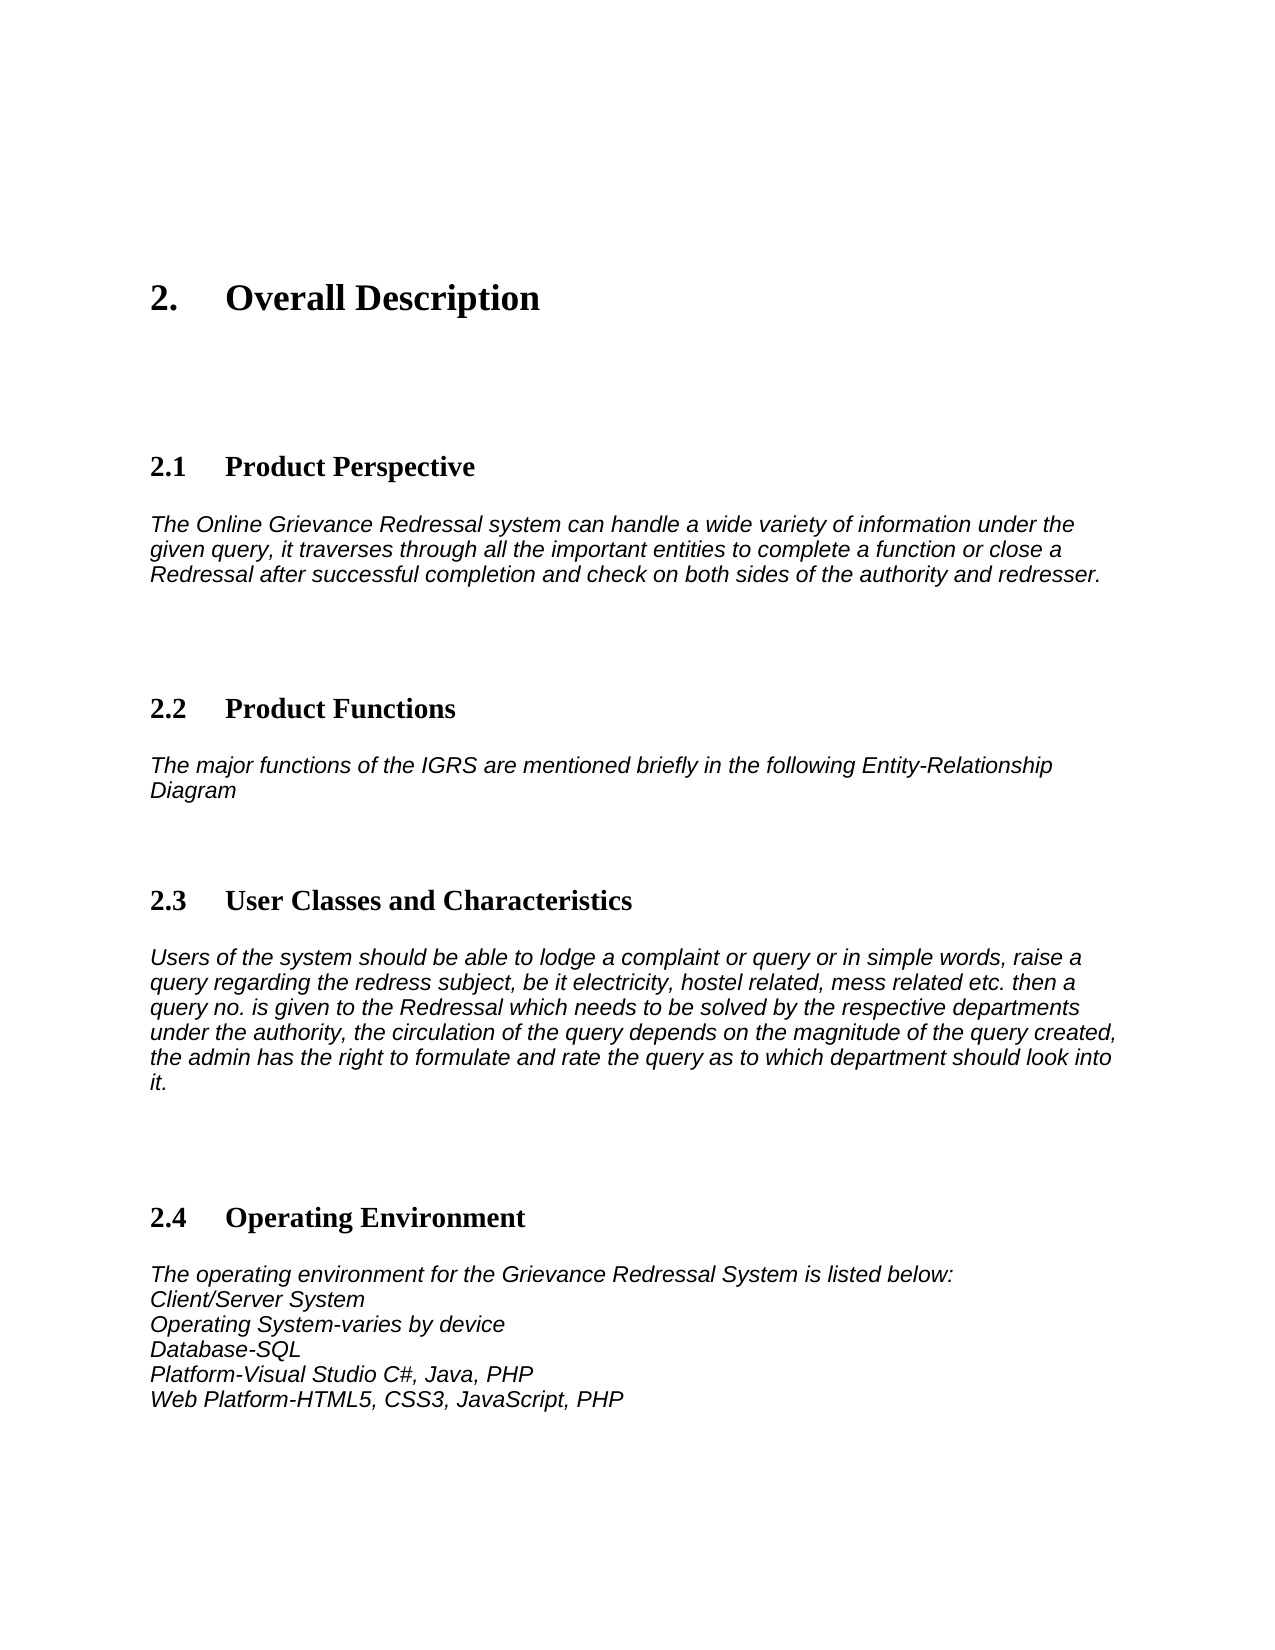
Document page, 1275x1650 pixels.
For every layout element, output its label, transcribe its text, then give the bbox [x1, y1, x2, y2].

text The Online Grievance Redressal system can handle a wide variety of information under the given query, it traverses through all the important entities to complete a function or close a Redressal after successful completion and check on both sides of the authority and redresser. [150, 512, 1125, 587]
text The operating environment for the Grievance Redressal System is listed below: [150, 1263, 1125, 1288]
subtitle Overall Description [150, 275, 1125, 318]
text Users of the system should be able to lodge a complaint or query or in simple words, raise a query regarding the redress subject, be it electricity, hostel related, mess related etc. then a query no. is given to the Redressal which needs to be solved by the respective departments under the authority, the circulation of the query depends on the magnitude of the query created, the admin has the right to formulate and rate the query as to which department should look into it. [150, 946, 1125, 1096]
subtitle Operating Environment [150, 1200, 1125, 1233]
text Operating System-varies by device [150, 1313, 1125, 1338]
subtitle Product Functions [150, 691, 1125, 725]
subtitle User Classes and Characteristics [150, 883, 1125, 917]
text Client/Server System [150, 1288, 1125, 1313]
text Database-SQL [150, 1338, 1125, 1363]
text The major functions of the IGRS are mentioned briefly in the following Entity-Relationship Diagram [150, 754, 1125, 804]
text Platform-Visual Studio C#, Java, PHP [150, 1363, 1125, 1388]
subtitle Product Perspective [150, 449, 1125, 483]
text Web Platform-HTML5, CSS3, JavaScript, PHP [150, 1388, 1125, 1413]
